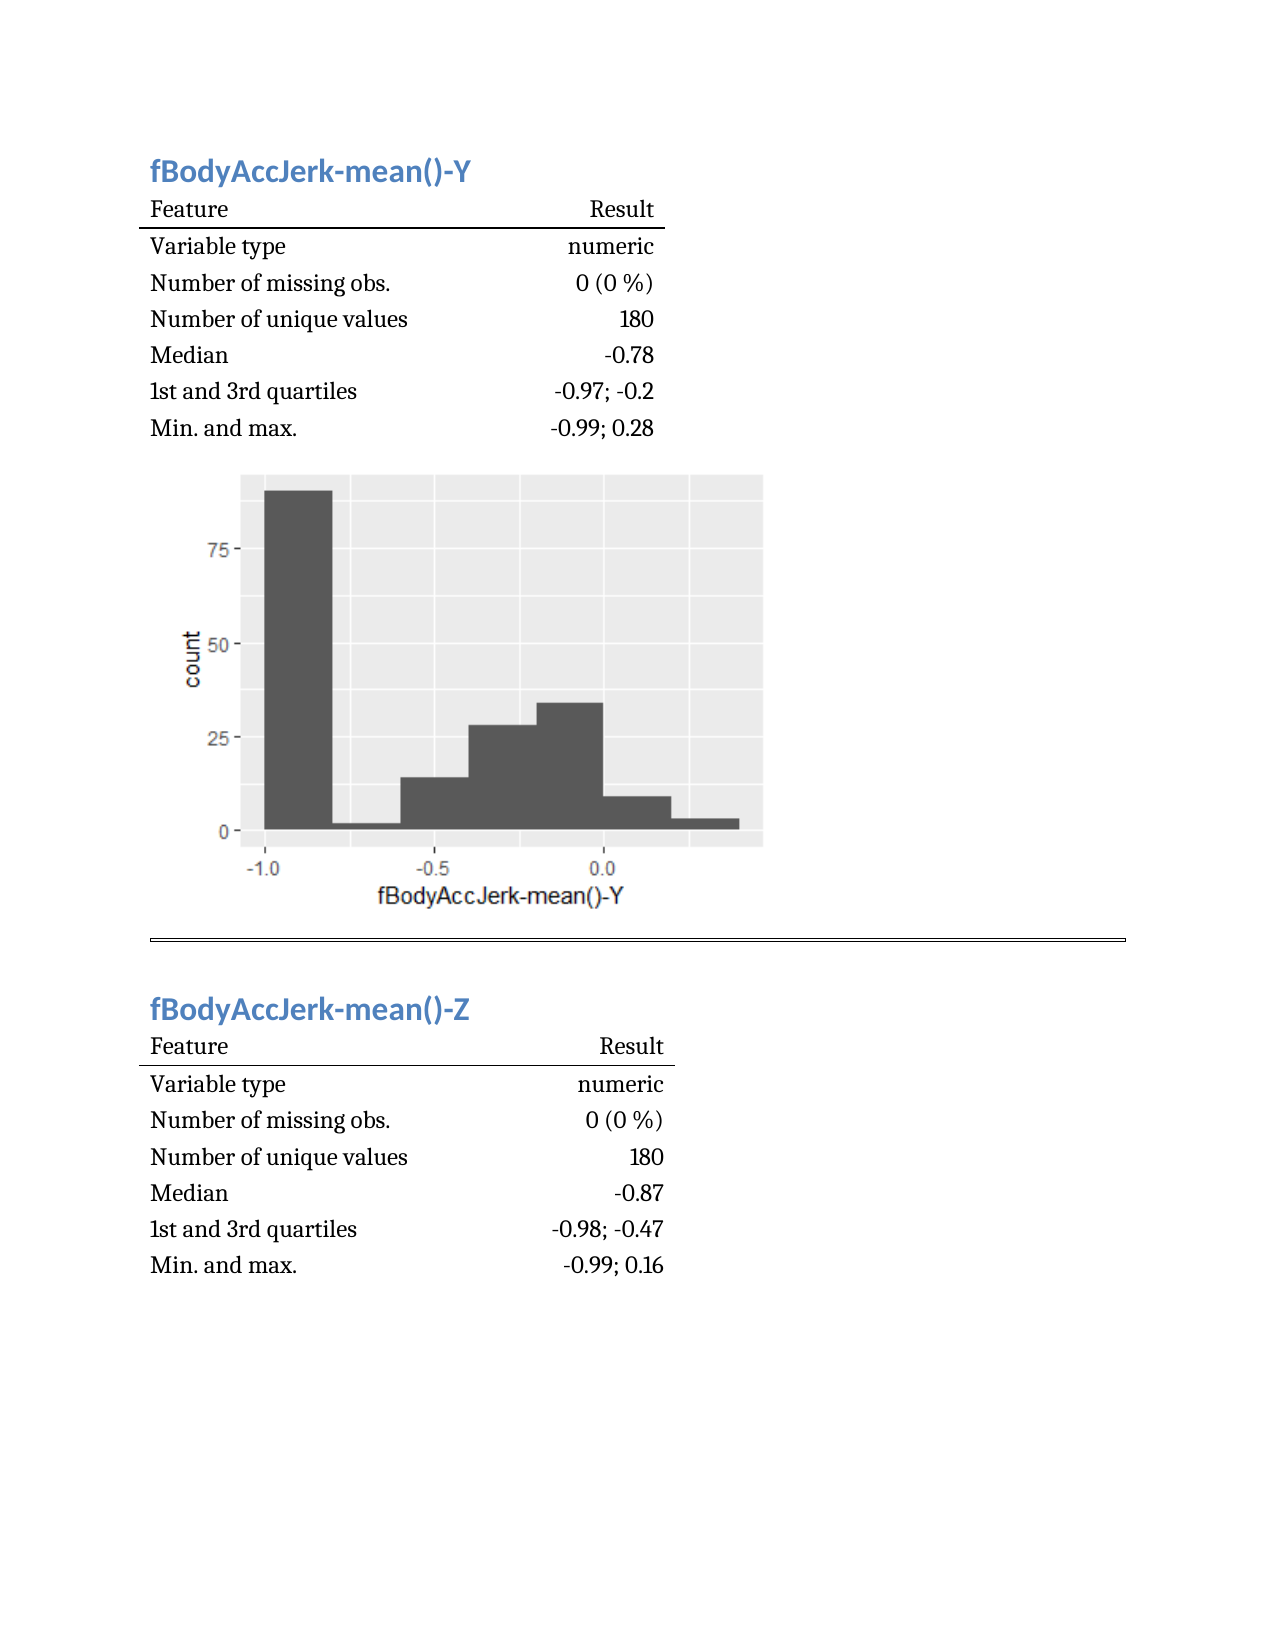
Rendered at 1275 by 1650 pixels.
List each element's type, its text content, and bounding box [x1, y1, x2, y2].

table_cell Number of missing obs. [139, 1103, 487, 1139]
table_header Result [487, 1029, 675, 1065]
table_cell numeric [487, 1066, 675, 1103]
table_cell -0.98; -0.47 [487, 1211, 675, 1248]
table_header Feature [139, 191, 490, 227]
table_cell -0.99; 0.28 [490, 410, 665, 446]
table_header Feature [139, 1029, 487, 1065]
table_cell 1st and 3rd quartiles [139, 1211, 487, 1248]
table_cell 0 (0 %) [487, 1103, 675, 1139]
table_header Result [490, 191, 665, 227]
table_cell Variable type [139, 229, 490, 265]
table_cell 180 [490, 301, 665, 337]
subtitle fBodyAccJerk-mean()-Y [150, 150, 1125, 191]
table_cell Number of missing obs. [139, 265, 490, 301]
table_cell -0.87 [487, 1175, 675, 1211]
table_cell 180 [487, 1139, 675, 1175]
table_cell -0.97; -0.2 [490, 374, 665, 410]
table_cell Min. and max. [139, 410, 490, 446]
table_cell Median [139, 337, 490, 373]
table_cell Number of unique values [139, 1139, 487, 1175]
table_cell -0.99; 0.16 [487, 1248, 675, 1284]
table_cell 0 (0 %) [490, 265, 665, 301]
table_cell Number of unique values [139, 301, 490, 337]
table_cell -0.78 [490, 337, 665, 373]
picture [168, 464, 776, 920]
table_cell Median [139, 1175, 487, 1211]
table_cell Variable type [139, 1066, 487, 1103]
table_cell numeric [490, 229, 665, 265]
table_cell 1st and 3rd quartiles [139, 374, 490, 410]
subtitle fBodyAccJerk-mean()-Z [150, 988, 1125, 1028]
table_cell Min. and max. [139, 1248, 487, 1284]
